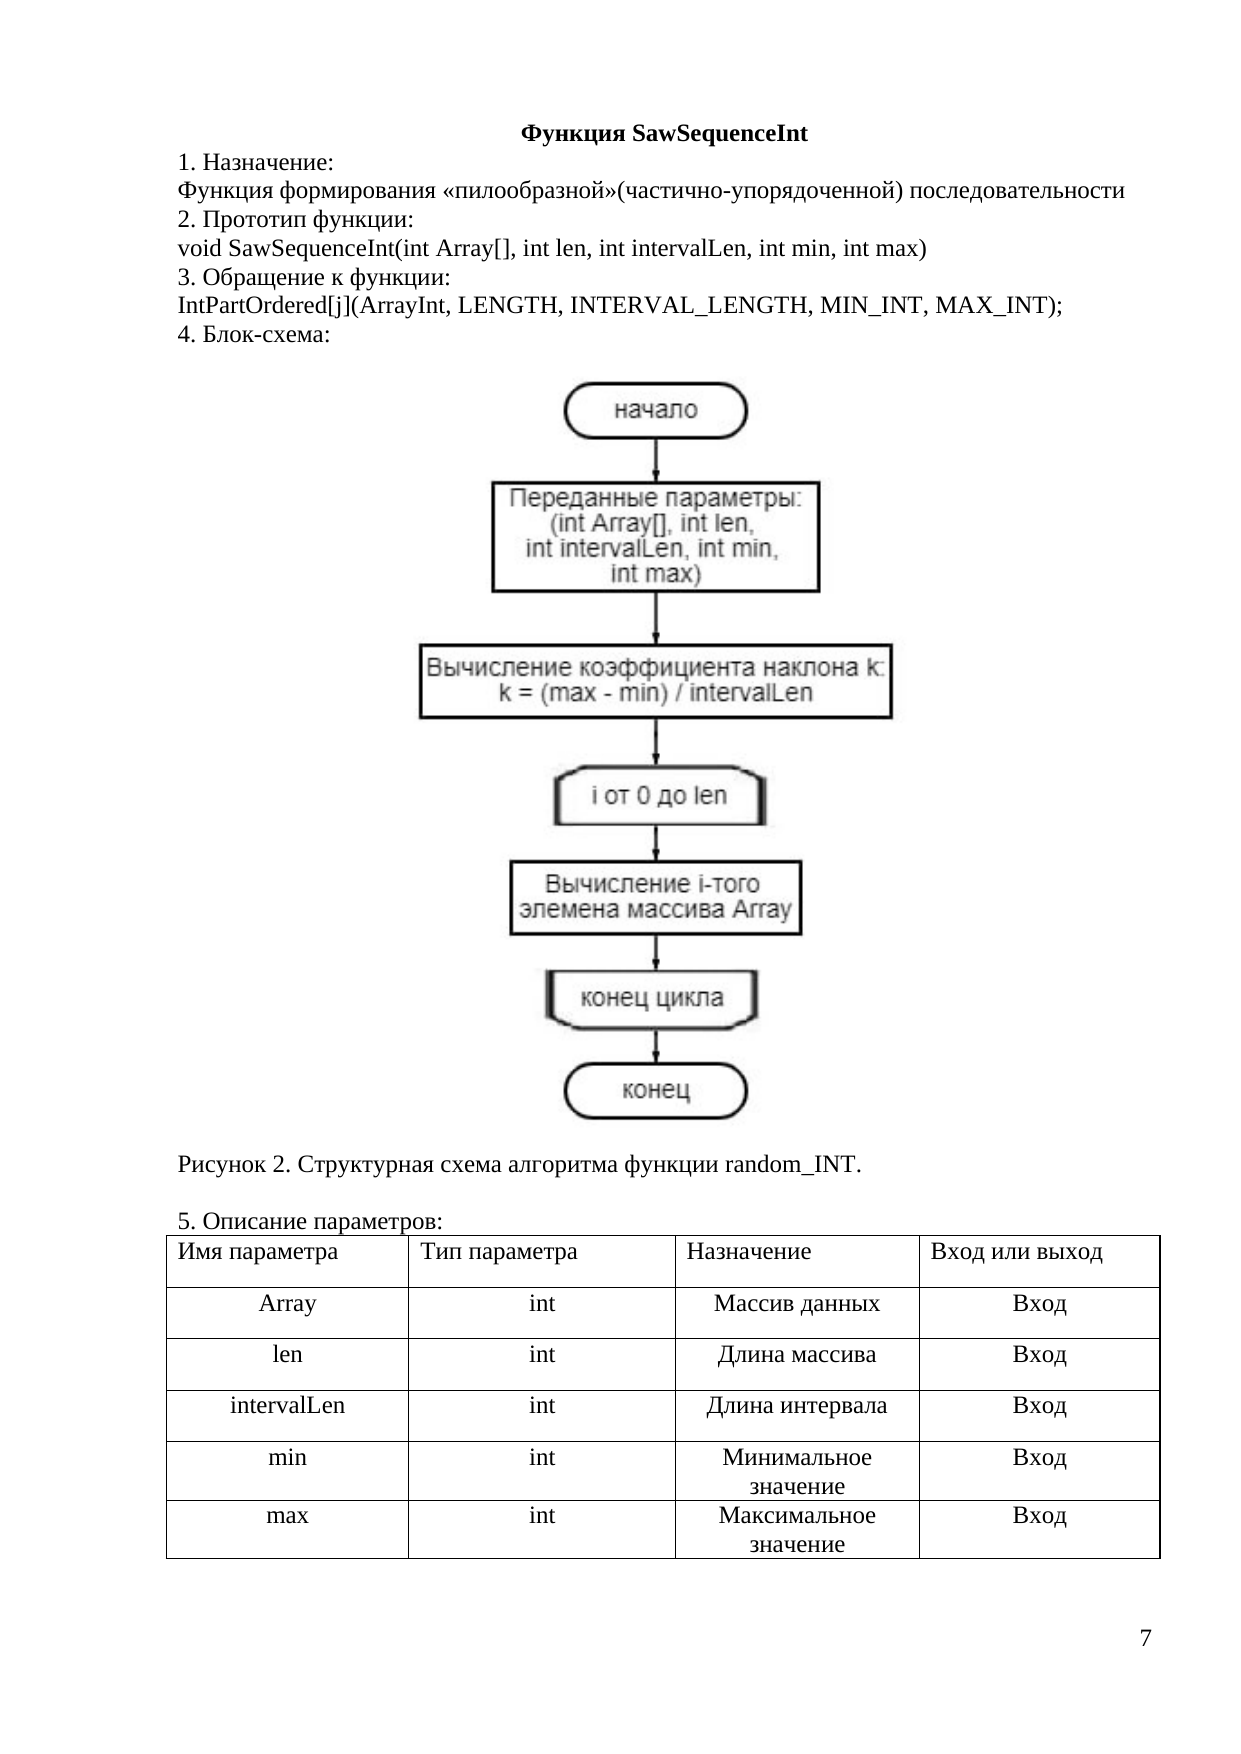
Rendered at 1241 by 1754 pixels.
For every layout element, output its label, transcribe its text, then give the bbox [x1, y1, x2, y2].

table_header Имя параметра [167, 1236, 408, 1287]
table_header Вход или выход [920, 1236, 1159, 1287]
text Функция формирования «пилообразной»(частично-упорядоченной) последовательности [177, 176, 1152, 204]
table_cell Вход [920, 1501, 1159, 1558]
text IntPartOrdered[j](ArrayInt, LENGTH, INTERVAL_LENGTH, MIN_INT, MAX_INT); [177, 291, 1152, 319]
table_cell intervalLen [167, 1391, 408, 1441]
table_cell int [409, 1288, 675, 1338]
text 4. Блок-схема: [177, 319, 1152, 348]
table_cell Array [167, 1288, 408, 1338]
table_cell min [167, 1442, 408, 1499]
table_cell Длина интервала [676, 1391, 919, 1441]
table_header Назначение [676, 1236, 919, 1287]
text 2. Прототип функции: [177, 204, 1152, 233]
text 1. Назначение: [177, 147, 1152, 176]
table_cell Вход [920, 1442, 1159, 1499]
table_cell Максимальное значение [676, 1501, 919, 1558]
table_cell Вход [920, 1391, 1159, 1441]
table_header Тип параметра [409, 1236, 675, 1287]
table_cell int [409, 1501, 675, 1558]
text 3. Обращение к функции: [177, 262, 1152, 291]
table_cell Вход [920, 1339, 1159, 1389]
table_cell int [409, 1391, 675, 1441]
text Рисунок 1. Структурная схема алгоритма функции main.Функция SawSequenceInt [177, 118, 1152, 147]
table_cell int [409, 1442, 675, 1499]
table_cell Вход [920, 1288, 1159, 1338]
table_cell len [167, 1339, 408, 1389]
text 5. Описание параметров: [177, 1206, 1152, 1235]
table_cell Длина массива [676, 1339, 919, 1389]
table_cell int [409, 1339, 675, 1389]
table_cell Минимальное значение [676, 1442, 919, 1499]
table_cell Массив данных [676, 1288, 919, 1338]
text Рисунок 2. Структурная схема алгоритма функции random_INT. [177, 1149, 1152, 1178]
table_cell max [167, 1501, 408, 1558]
text void SawSequenceInt(int Array[], int len, int intervalLen, int min, int max) [177, 233, 1152, 262]
picture [385, 348, 944, 1149]
